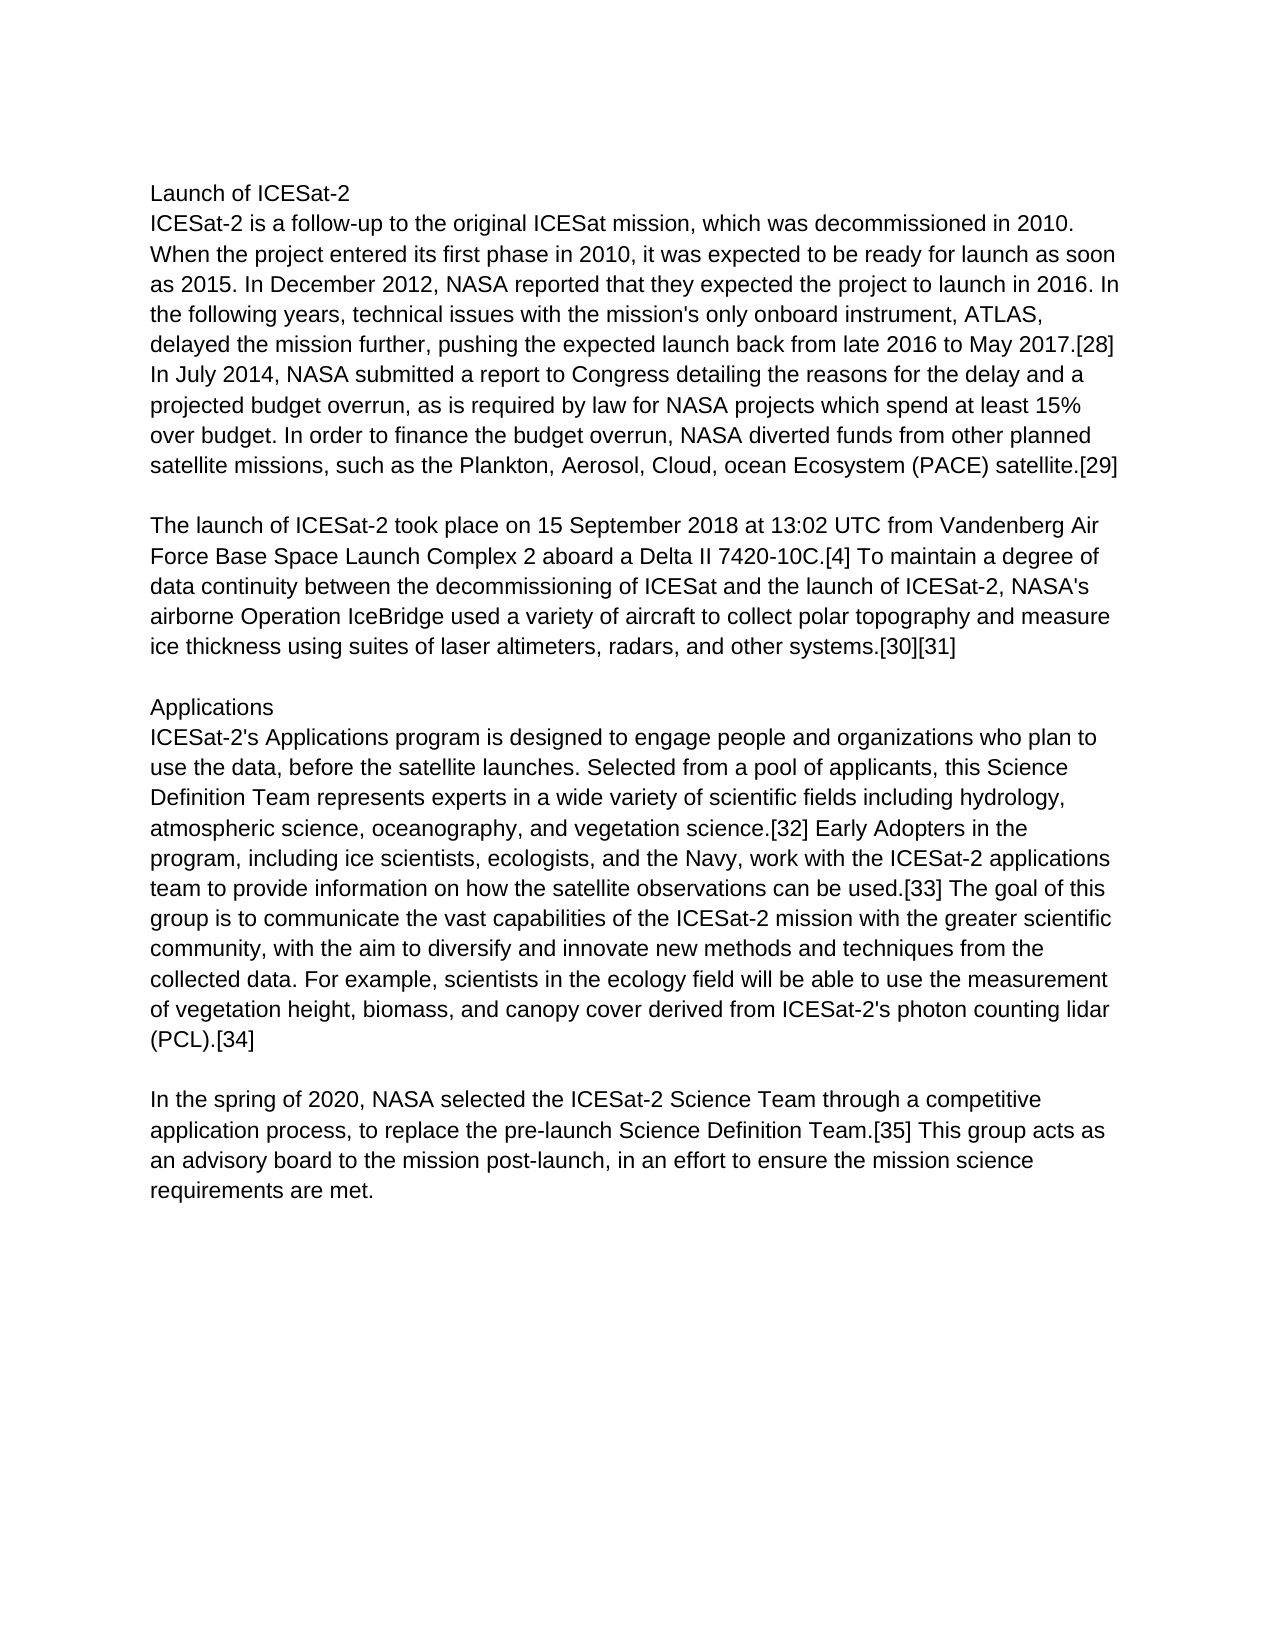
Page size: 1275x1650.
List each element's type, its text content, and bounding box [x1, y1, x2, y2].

text The launch of ICESat-2 took place on 15 September 2018 at 13:02 UTC from Vandenberg Air Force Base Space Launch Complex 2 aboard a Delta II 7420-10C.[4] To maintain a degree of data continuity between the decommissioning of ICESat and the launch of ICESat-2, NASA's airborne Operation IceBridge used a variety of aircraft to collect polar topography and measure ice thickness using suites of laser altimeters, radars, and other systems.[30][31] [150, 512, 1125, 660]
text Applications [150, 694, 1125, 720]
text In the spring of 2020, NASA selected the ICESat-2 Science Team through a competitive application process, to replace the pre-launch Science Definition Team.[35] This group acts as an advisory board to the mission post-launch, in an effort to ensure the mission science requirements are met. [150, 1086, 1125, 1203]
text ICESat-2 is a follow-up to the original ICESat mission, which was decommissioned in 2010. When the project entered its first phase in 2010, it was expected to be ready for launch as soon as 2015. In December 2012, NASA reported that they expected the project to launch in 2016. In the following years, technical issues with the mission's only onboard instrument, ATLAS, delayed the mission further, pushing the expected launch back from late 2016 to May 2017.[28] In July 2014, NASA submitted a report to Congress detailing the reasons for the delay and a projected budget overrun, as is required by law for NASA projects which spend at least 15% over budget. In order to finance the budget overrun, NASA diverted funds from other planned satellite missions, such as the Plankton, Aerosol, Cloud, ocean Ecosystem (PACE) satellite.[29] [150, 210, 1125, 478]
text ICESat-2's Applications program is designed to engage people and organizations who plan to use the data, before the satellite launches. Selected from a pool of applicants, this Science Definition Team represents experts in a wide variety of scientific fields including hydrology, atmospheric science, oceanography, and vegetation science.[32] Early Adopters in the program, including ice scientists, ecologists, and the Navy, work with the ICESat-2 applications team to provide information on how the satellite observations can be used.[33] The goal of this group is to communicate the vast capabilities of the ICESat-2 mission with the greater scientific community, with the aim to diversify and innovate new methods and techniques from the collected data. For example, scientists in the ecology field will be able to use the measurement of vegetation height, biomass, and canopy cover derived from ICESat-2's photon counting lidar (PCL).[34] [150, 724, 1125, 1052]
text Launch of ICESat-2 [150, 180, 1125, 207]
